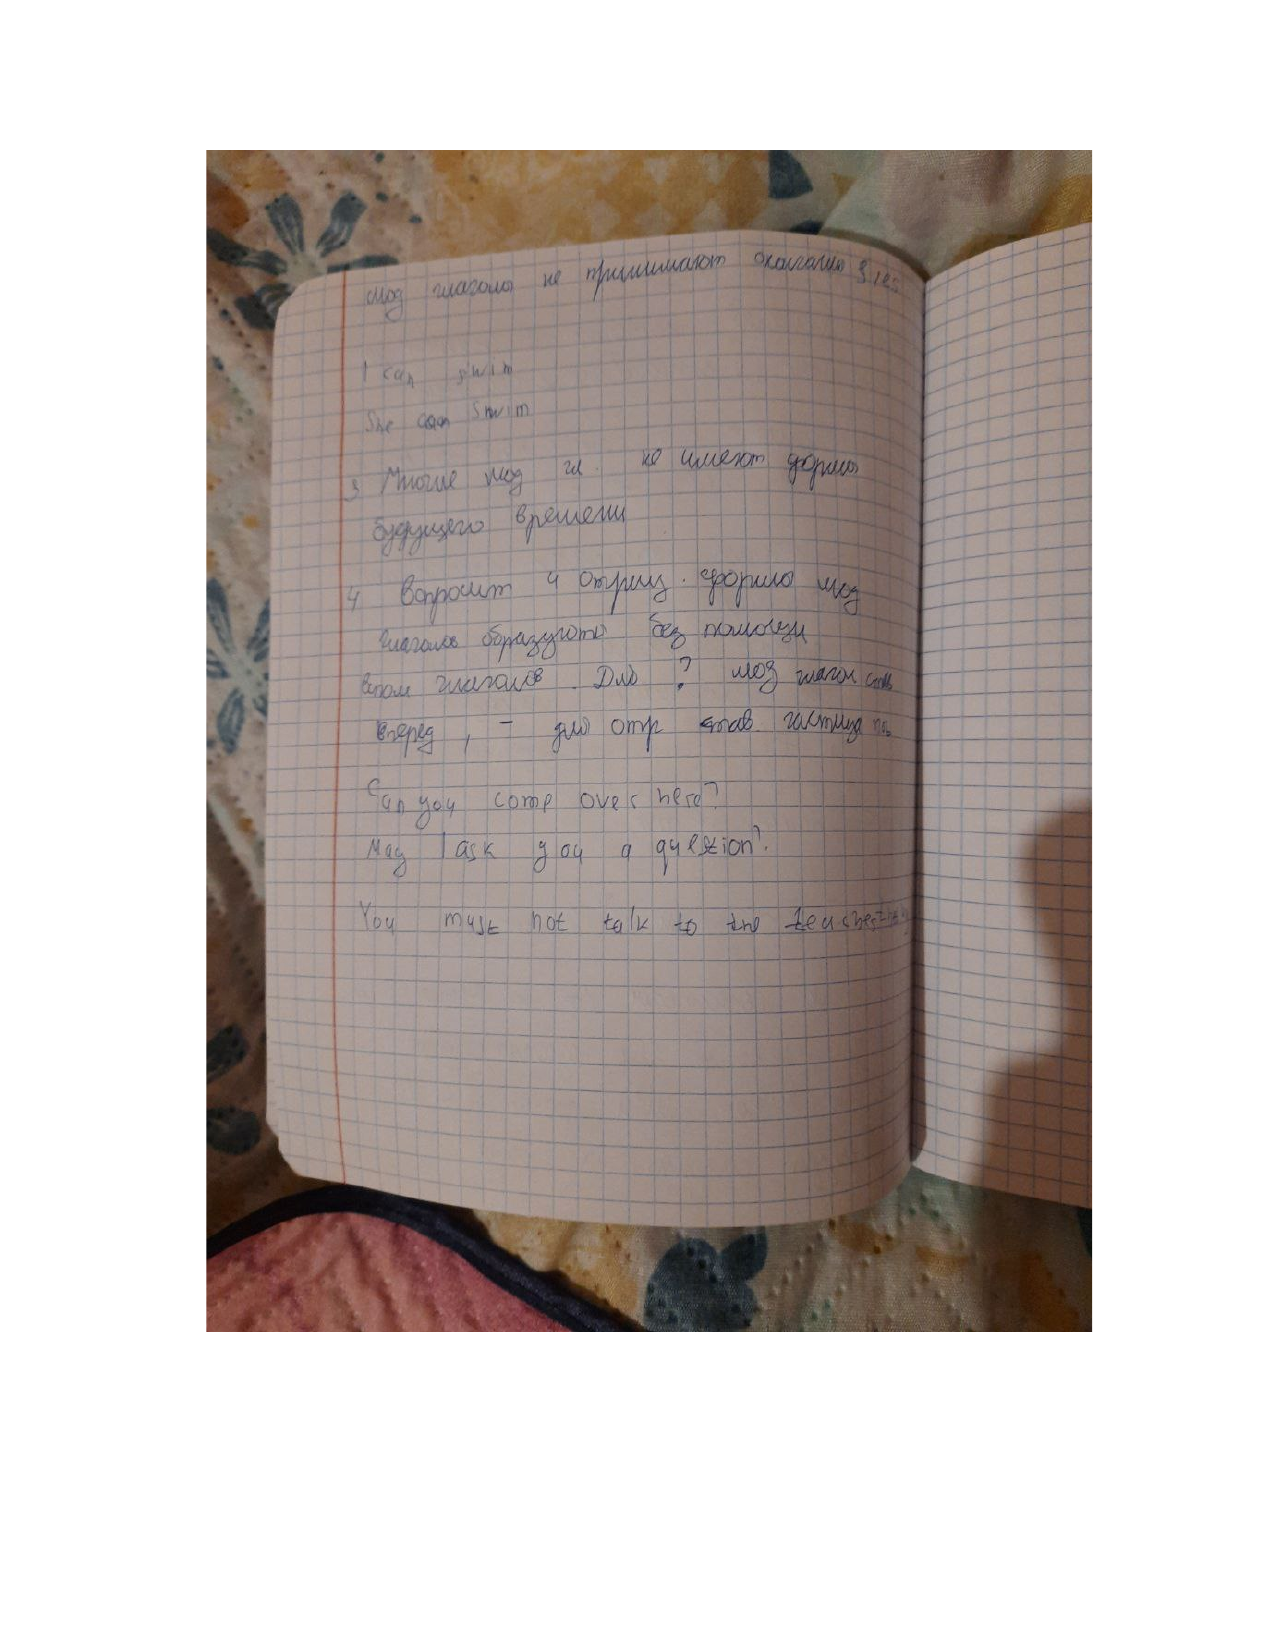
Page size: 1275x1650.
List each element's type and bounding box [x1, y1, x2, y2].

picture [206, 150, 1093, 1332]
